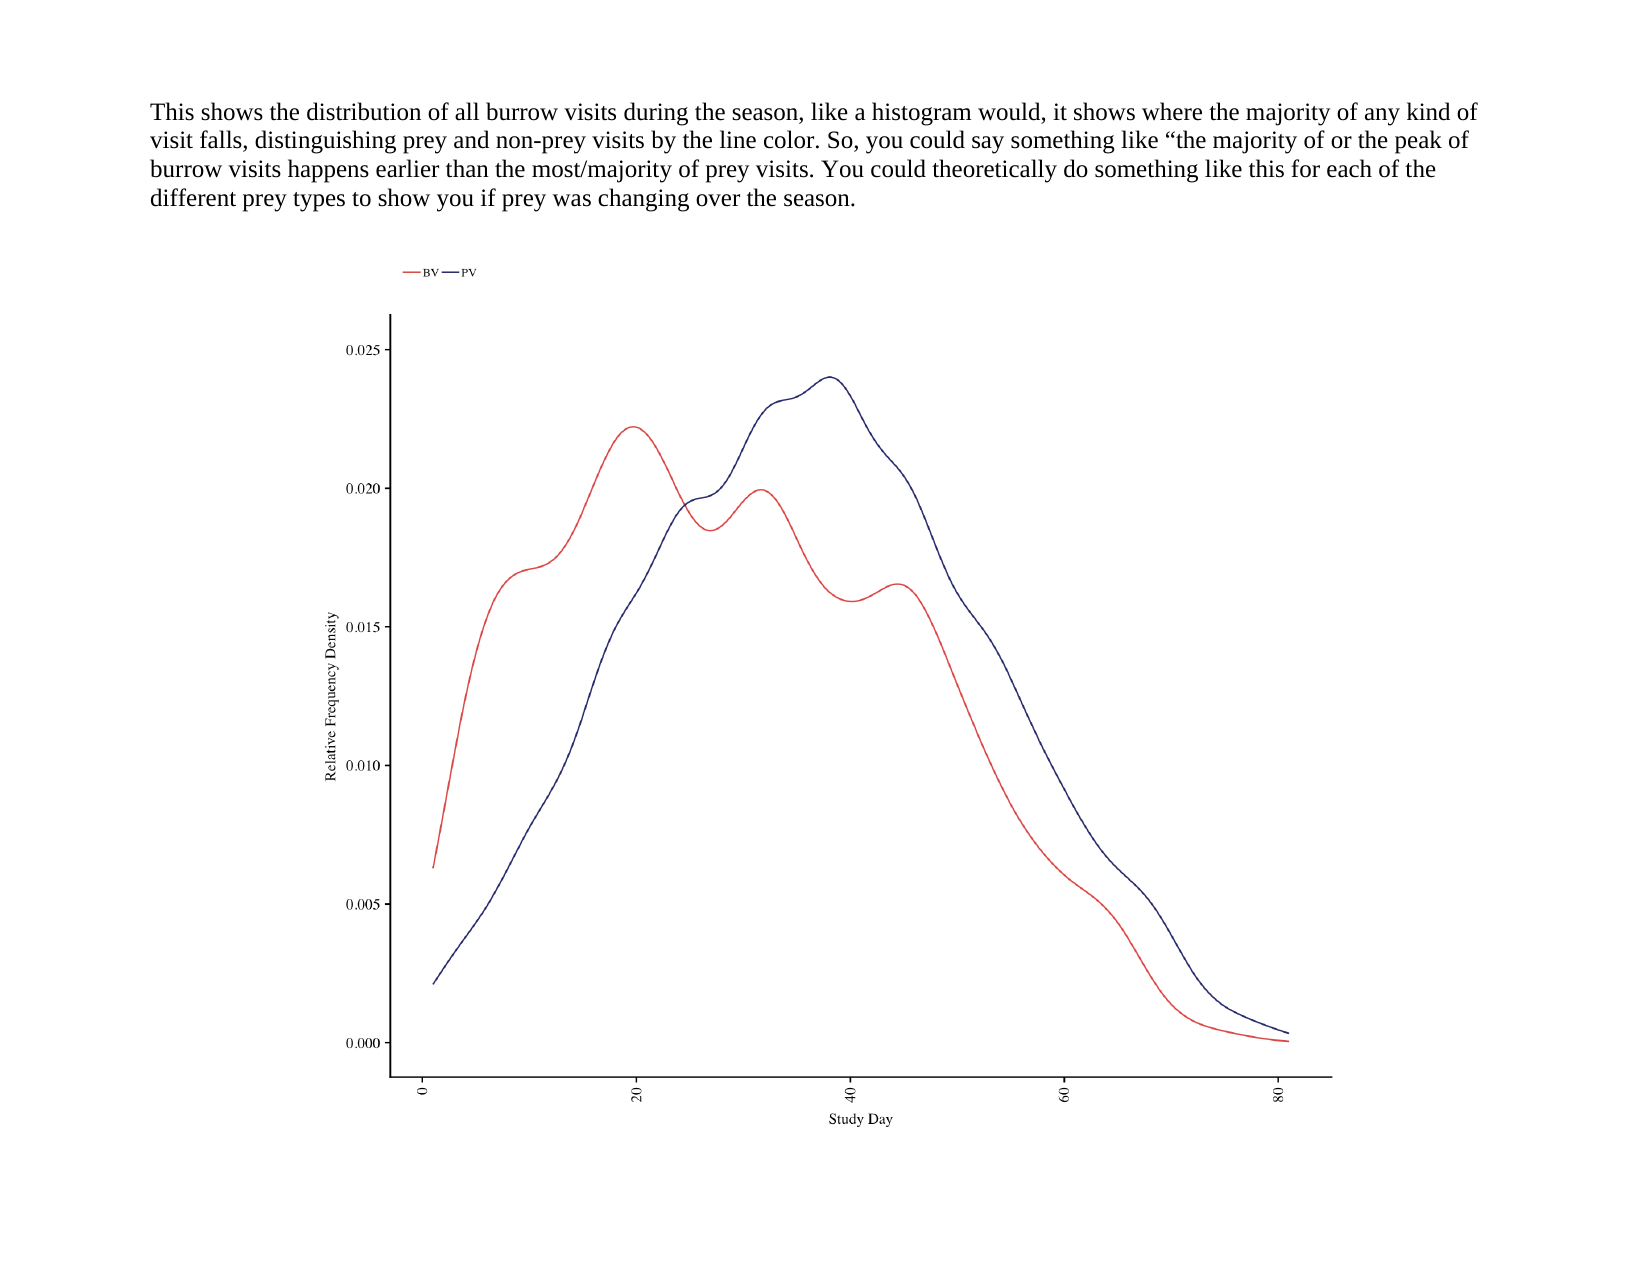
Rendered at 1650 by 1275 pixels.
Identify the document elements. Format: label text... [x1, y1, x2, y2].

text This shows the distribution of all burrow visits during the season, like a histogram would, it shows where the majority of any kind of visit falls, distinguishing prey and non-prey visits by the line color. So, you could say something like “the majority of or the peak of burrow visits happens earlier than the most/majority of prey visits. You could theoretically do something like this for each of the different prey types to show you if prey was changing over the season. [150, 97, 1500, 212]
picture [308, 240, 1342, 1140]
